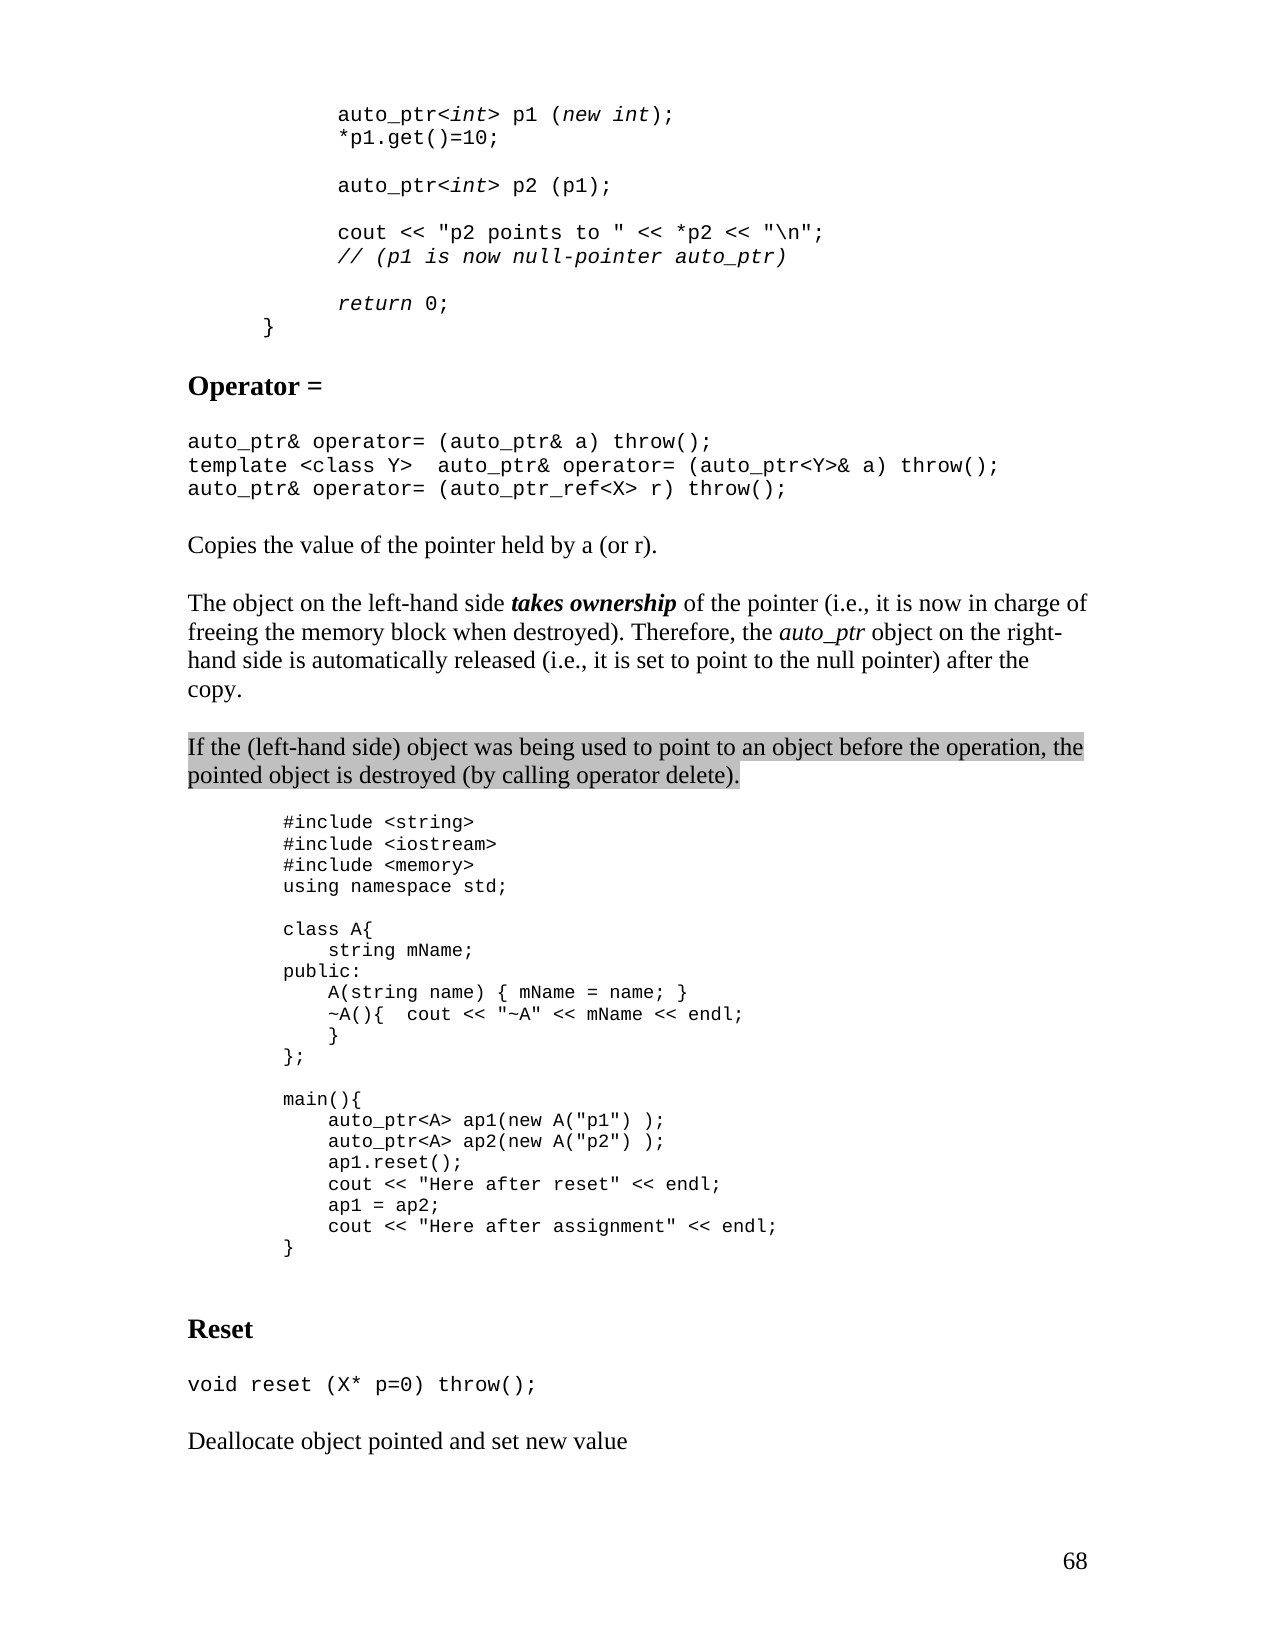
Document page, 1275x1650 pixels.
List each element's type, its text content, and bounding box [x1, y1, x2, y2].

text auto_ptr<int> p2 (p1); [337, 175, 1087, 198]
text template <class Y> auto_ptr& operator= (auto_ptr<Y>& a) throw(); [187, 454, 1087, 478]
text auto_ptr& operator= (auto_ptr& a) throw(); [187, 431, 1087, 454]
text } [262, 317, 1087, 340]
text If the (left-hand side) object was being used to point to an object before the operation, the pointed object is destroyed (by calling operator delete). [740, 732, 1087, 789]
text cout << "p2 points to " << *p2 << "\n"; [337, 222, 1087, 246]
text auto_ptr<int> p1 (new int); [337, 104, 1087, 127]
text Copies the value of the pointer held by a (or r). [187, 531, 1087, 559]
text The object on the left-hand side takes ownership of the pointer (i.e., it is now in charge of freeing the memory block when destroyed). Therefore, the auto_ptr object on the right-hand side is automatically released (i.e., it is set to point to the null pointer) after the copy. [187, 588, 1087, 703]
text return 0; [337, 293, 1087, 317]
text void reset (X* p=0) throw(); [187, 1374, 1087, 1397]
text *p1.get()=10; [337, 127, 1087, 151]
text #include <string> #include <iostream> #include <memory> using namespace std; class A{ string mName; public: A(string name) { mName = name; } ~A(){ cout << "~A" << mName << endl; } }; main(){ auto_ptr<A> ap1(new A("p1") ); auto_ptr<A> ap2(new A("p2") ); ap1.reset(); cout << "Here after reset" << endl; ap1 = ap2; cout << "Here after assignment" << endl; } [283, 789, 1087, 1283]
text // (p1 is now null-pointer auto_ptr) [337, 246, 1087, 269]
text auto_ptr& operator= (auto_ptr_ref<X> r) throw(); [187, 478, 1087, 502]
subtitle Operator = [187, 369, 1087, 402]
text Deallocate object pointed and set new value [187, 1426, 1087, 1455]
subtitle Reset [187, 1312, 1087, 1344]
